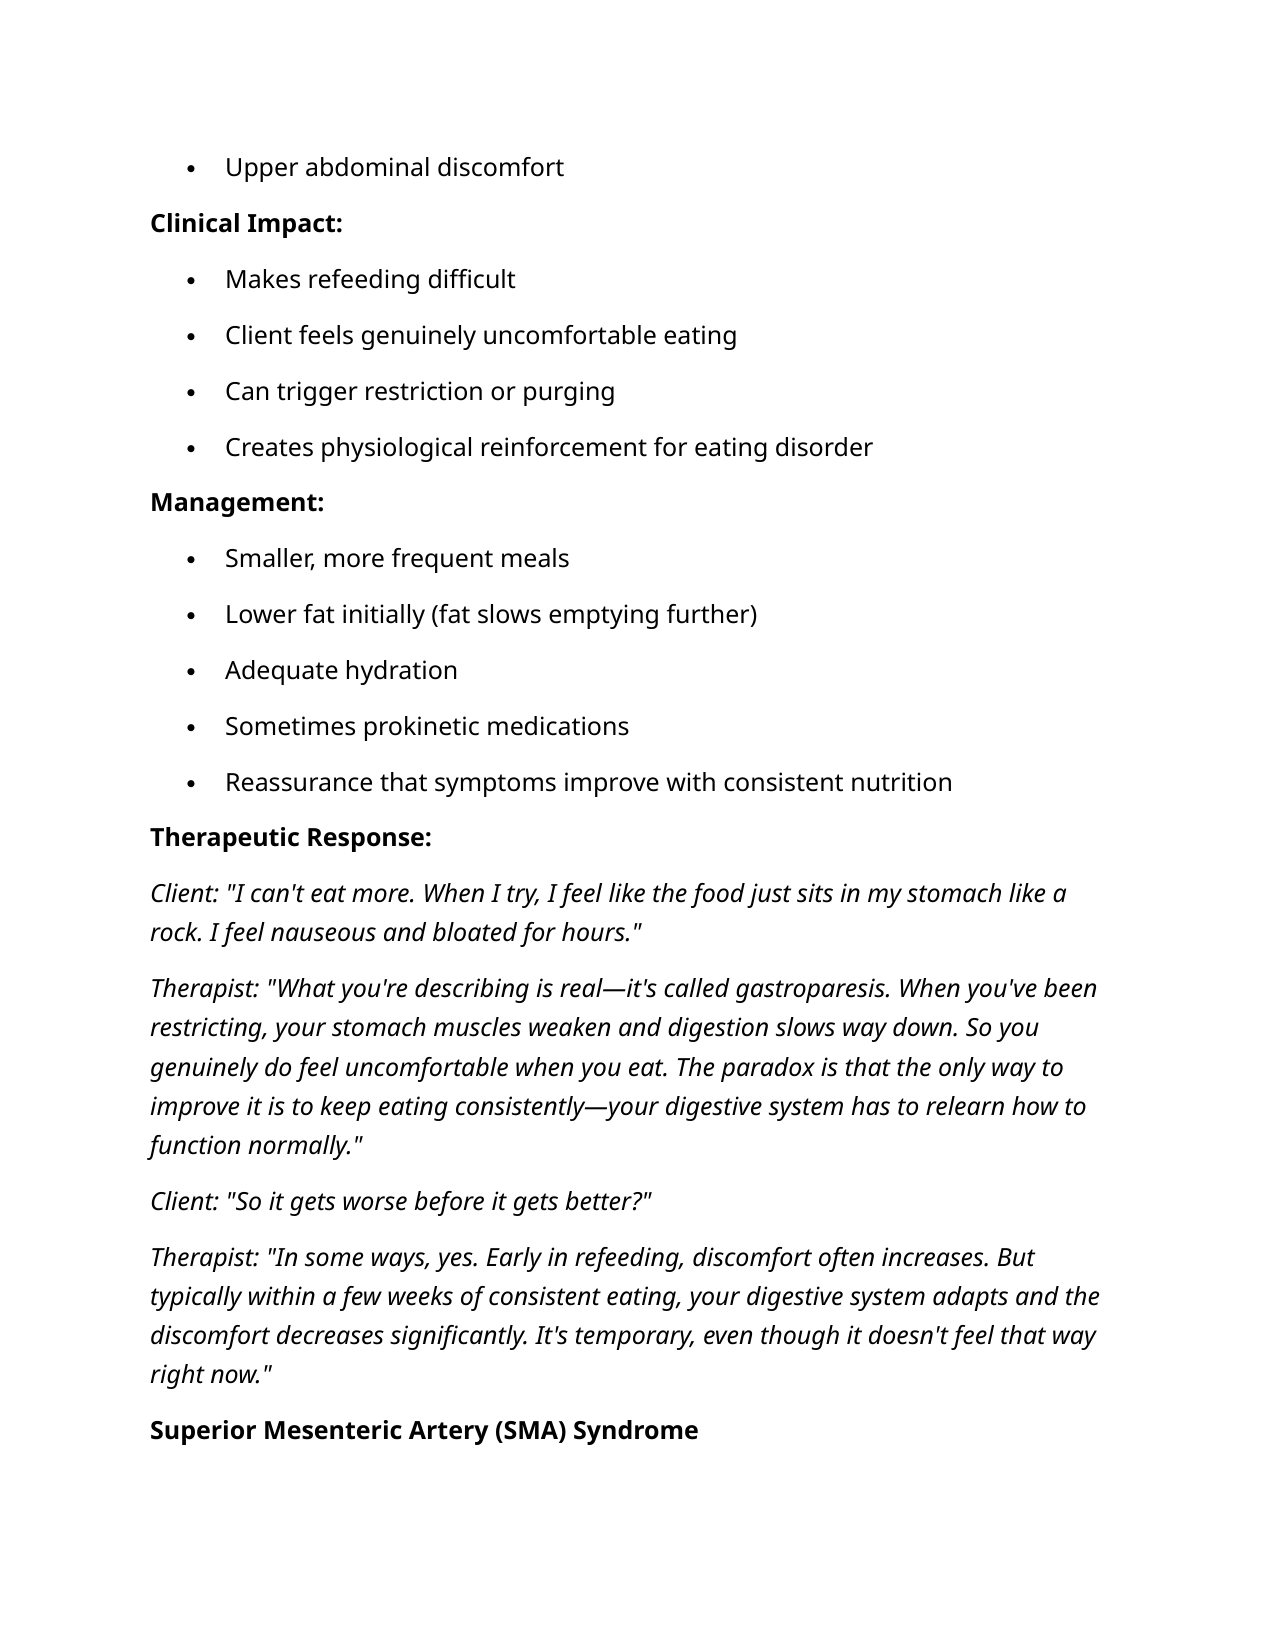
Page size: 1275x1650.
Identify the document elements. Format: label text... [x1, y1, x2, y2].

text Clinical Impact: [150, 206, 1125, 240]
list Creates physiological reinforcement for eating disorder [187, 429, 1125, 463]
text Client: "I can't eat more. When I try, I feel like the food just sits in my stomach like a rock. I feel nauseous and bloated for hours." [150, 876, 1125, 949]
list Client feels genuinely uncomfortable eating [187, 317, 1125, 352]
list Smaller, more frequent meals [187, 541, 1125, 575]
text Therapeutic Response: [150, 820, 1125, 854]
list Reassurance that symptoms improve with consistent nutrition [187, 764, 1125, 798]
list Upper abdominal discomfort [187, 150, 1125, 184]
list Makes refeeding difficult [187, 262, 1125, 296]
list Lower fat initially (fat slows emptying further) [187, 597, 1125, 631]
text Therapist: "What you're describing is real—it's called gastroparesis. When you've been restricting, your stomach muscles weaken and digestion slows way down. So you genuinely do feel uncomfortable when you eat. The paradox is that the only way to improve it is to keep eating consistently—your digestive system has to relearn how to function normally." [150, 971, 1125, 1162]
list Adequate hydration [187, 652, 1125, 687]
text Management: [150, 485, 1125, 519]
list Can trigger restriction or purging [187, 373, 1125, 407]
text Superior Mesenteric Artery (SMA) Syndrome [150, 1412, 1125, 1447]
text Client: "So it gets worse before it gets better?" [150, 1183, 1125, 1217]
text Therapist: "In some ways, yes. Early in refeeding, discomfort often increases. But typically within a few weeks of consistent eating, your digestive system adapts and the discomfort decreases significantly. It's temporary, even though it doesn't feel that way right now." [150, 1239, 1125, 1391]
list Sometimes prokinetic medications [187, 708, 1125, 742]
